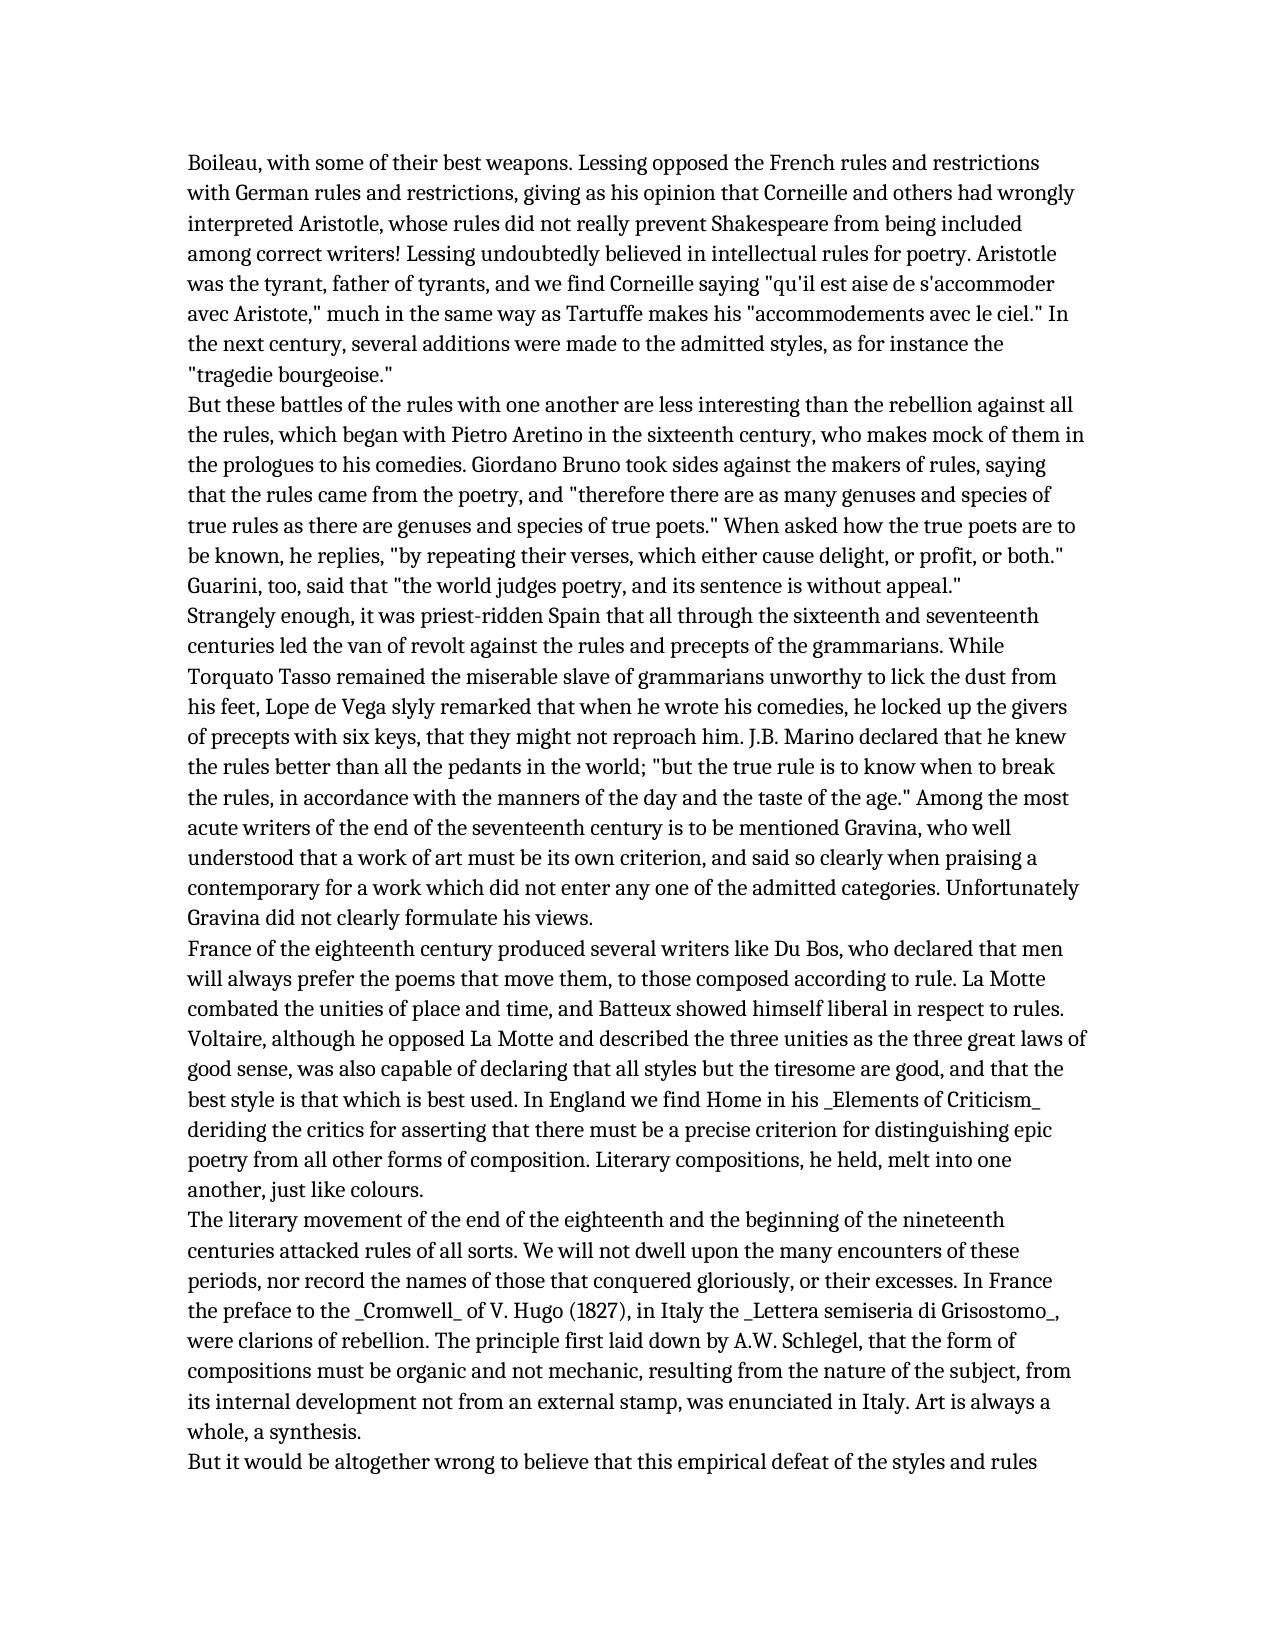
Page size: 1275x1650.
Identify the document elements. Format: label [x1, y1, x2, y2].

text [187, 150, 1087, 1475]
